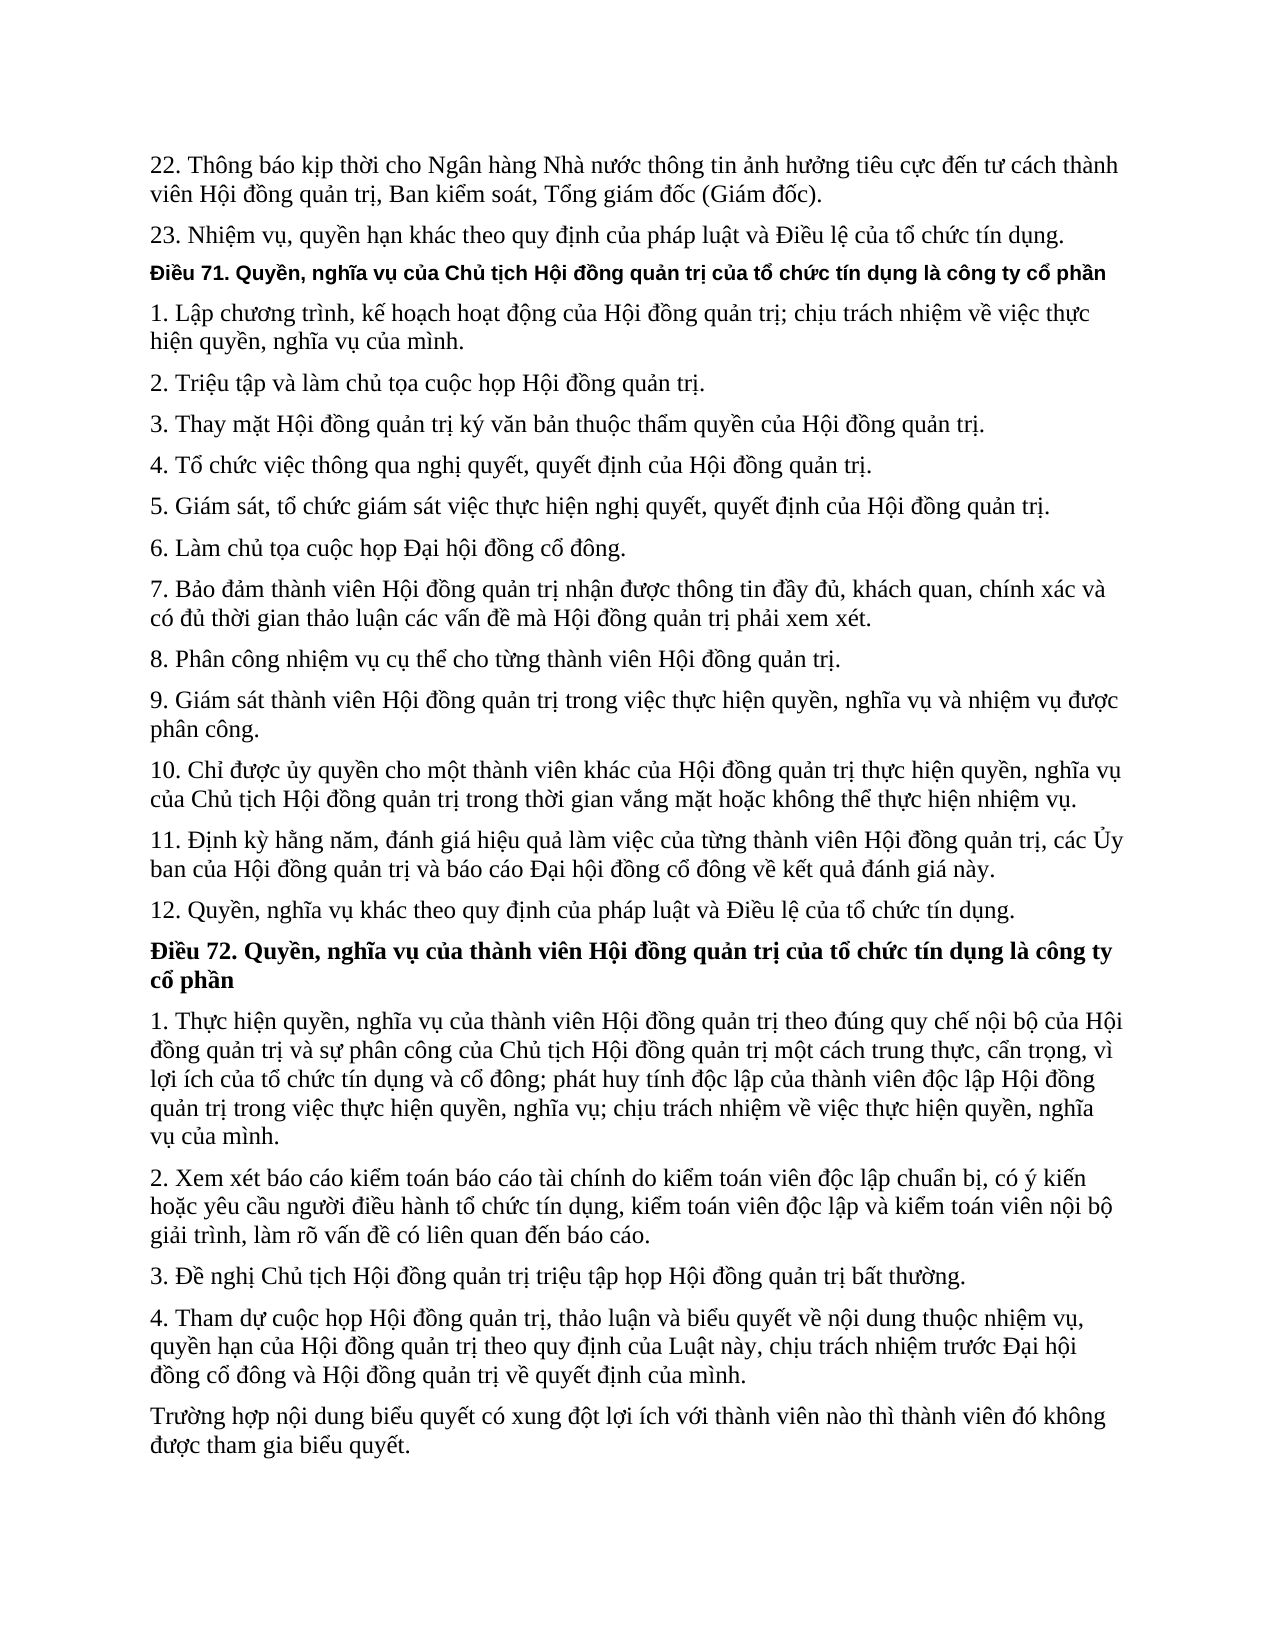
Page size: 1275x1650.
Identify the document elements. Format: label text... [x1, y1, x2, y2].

text 10. Chỉ được ủy quyền cho một thành viên khác của Hội đồng quản trị thực hiện quyền, nghĩa vụ của Chủ tịch Hội đồng quản trị trong thời gian vắng mặt hoặc không thể thực hiện nhiệm vụ. [150, 755, 1125, 813]
text 6. Làm chủ tọa cuộc họp Đại hội đồng cổ đông. [150, 533, 1125, 561]
text Điều 72. Quyền, nghĩa vụ của thành viên Hội đồng quản trị của tổ chức tín dụng là công ty cổ phần [150, 936, 1125, 994]
text Trường hợp nội dung biểu quyết có xung đột lợi ích với thành viên nào thì thành viên đó không được tham gia biểu quyết. [150, 1401, 1125, 1459]
text 22. Thông báo kịp thời cho Ngân hàng Nhà nước thông tin ảnh hưởng tiêu cực đến tư cách thành viên Hội đồng quản trị, Ban kiểm soát, Tổng giám đốc (Giám đốc). [150, 150, 1125, 207]
text 23. Nhiệm vụ, quyền hạn khác theo quy định của pháp luật và Điều lệ của tổ chức tín dụng. [150, 220, 1125, 249]
text 2. Xem xét báo cáo kiểm toán báo cáo tài chính do kiểm toán viên độc lập chuẩn bị, có ý kiến hoặc yêu cầu người điều hành tổ chức tín dụng, kiểm toán viên độc lập và kiểm toán viên nội bộ giải trình, làm rõ vấn đề có liên quan đến báo cáo. [150, 1163, 1125, 1249]
text 4. Tổ chức việc thông qua nghị quyết, quyết định của Hội đồng quản trị. [150, 450, 1125, 479]
subtitle Điều 71. Quyền, nghĩa vụ của Chủ tịch Hội đồng quản trị của tổ chức tín dụng là công ty cổ phần [150, 261, 1125, 285]
text 4. Tham dự cuộc họp Hội đồng quản trị, thảo luận và biểu quyết về nội dung thuộc nhiệm vụ, quyền hạn của Hội đồng quản trị theo quy định của Luật này, chịu trách nhiệm trước Đại hội đồng cổ đông và Hội đồng quản trị về quyết định của mình. [150, 1303, 1125, 1389]
text 3. Đề nghị Chủ tịch Hội đồng quản trị triệu tập họp Hội đồng quản trị bất thường. [150, 1261, 1125, 1290]
text 9. Giám sát thành viên Hội đồng quản trị trong việc thực hiện quyền, nghĩa vụ và nhiệm vụ được phân công. [150, 685, 1125, 743]
text 2. Triệu tập và làm chủ tọa cuộc họp Hội đồng quản trị. [150, 368, 1125, 396]
text 3. Thay mặt Hội đồng quản trị ký văn bản thuộc thẩm quyền của Hội đồng quản trị. [150, 409, 1125, 438]
text 12. Quyền, nghĩa vụ khác theo quy định của pháp luật và Điều lệ của tổ chức tín dụng. [150, 895, 1125, 924]
text 7. Bảo đảm thành viên Hội đồng quản trị nhận được thông tin đầy đủ, khách quan, chính xác và có đủ thời gian thảo luận các vấn đề mà Hội đồng quản trị phải xem xét. [150, 574, 1125, 631]
text 8. Phân công nhiệm vụ cụ thể cho từng thành viên Hội đồng quản trị. [150, 644, 1125, 673]
text 11. Định kỳ hằng năm, đánh giá hiệu quả làm việc của từng thành viên Hội đồng quản trị, các Ủy ban của Hội đồng quản trị và báo cáo Đại hội đồng cổ đông về kết quả đánh giá này. [150, 825, 1125, 883]
text 1. Thực hiện quyền, nghĩa vụ của thành viên Hội đồng quản trị theo đúng quy chế nội bộ của Hội đồng quản trị và sự phân công của Chủ tịch Hội đồng quản trị một cách trung thực, cẩn trọng, vì lợi ích của tổ chức tín dụng và cổ đông; phát huy tính độc lập của thành viên độc lập Hội đồng quản trị trong việc thực hiện quyền, nghĩa vụ; chịu trách nhiệm về việc thực hiện quyền, nghĩa vụ của mình. [150, 1006, 1125, 1150]
text 1. Lập chương trình, kế hoạch hoạt động của Hội đồng quản trị; chịu trách nhiệm về việc thực hiện quyền, nghĩa vụ của mình. [150, 298, 1125, 355]
text 5. Giám sát, tổ chức giám sát việc thực hiện nghị quyết, quyết định của Hội đồng quản trị. [150, 491, 1125, 520]
